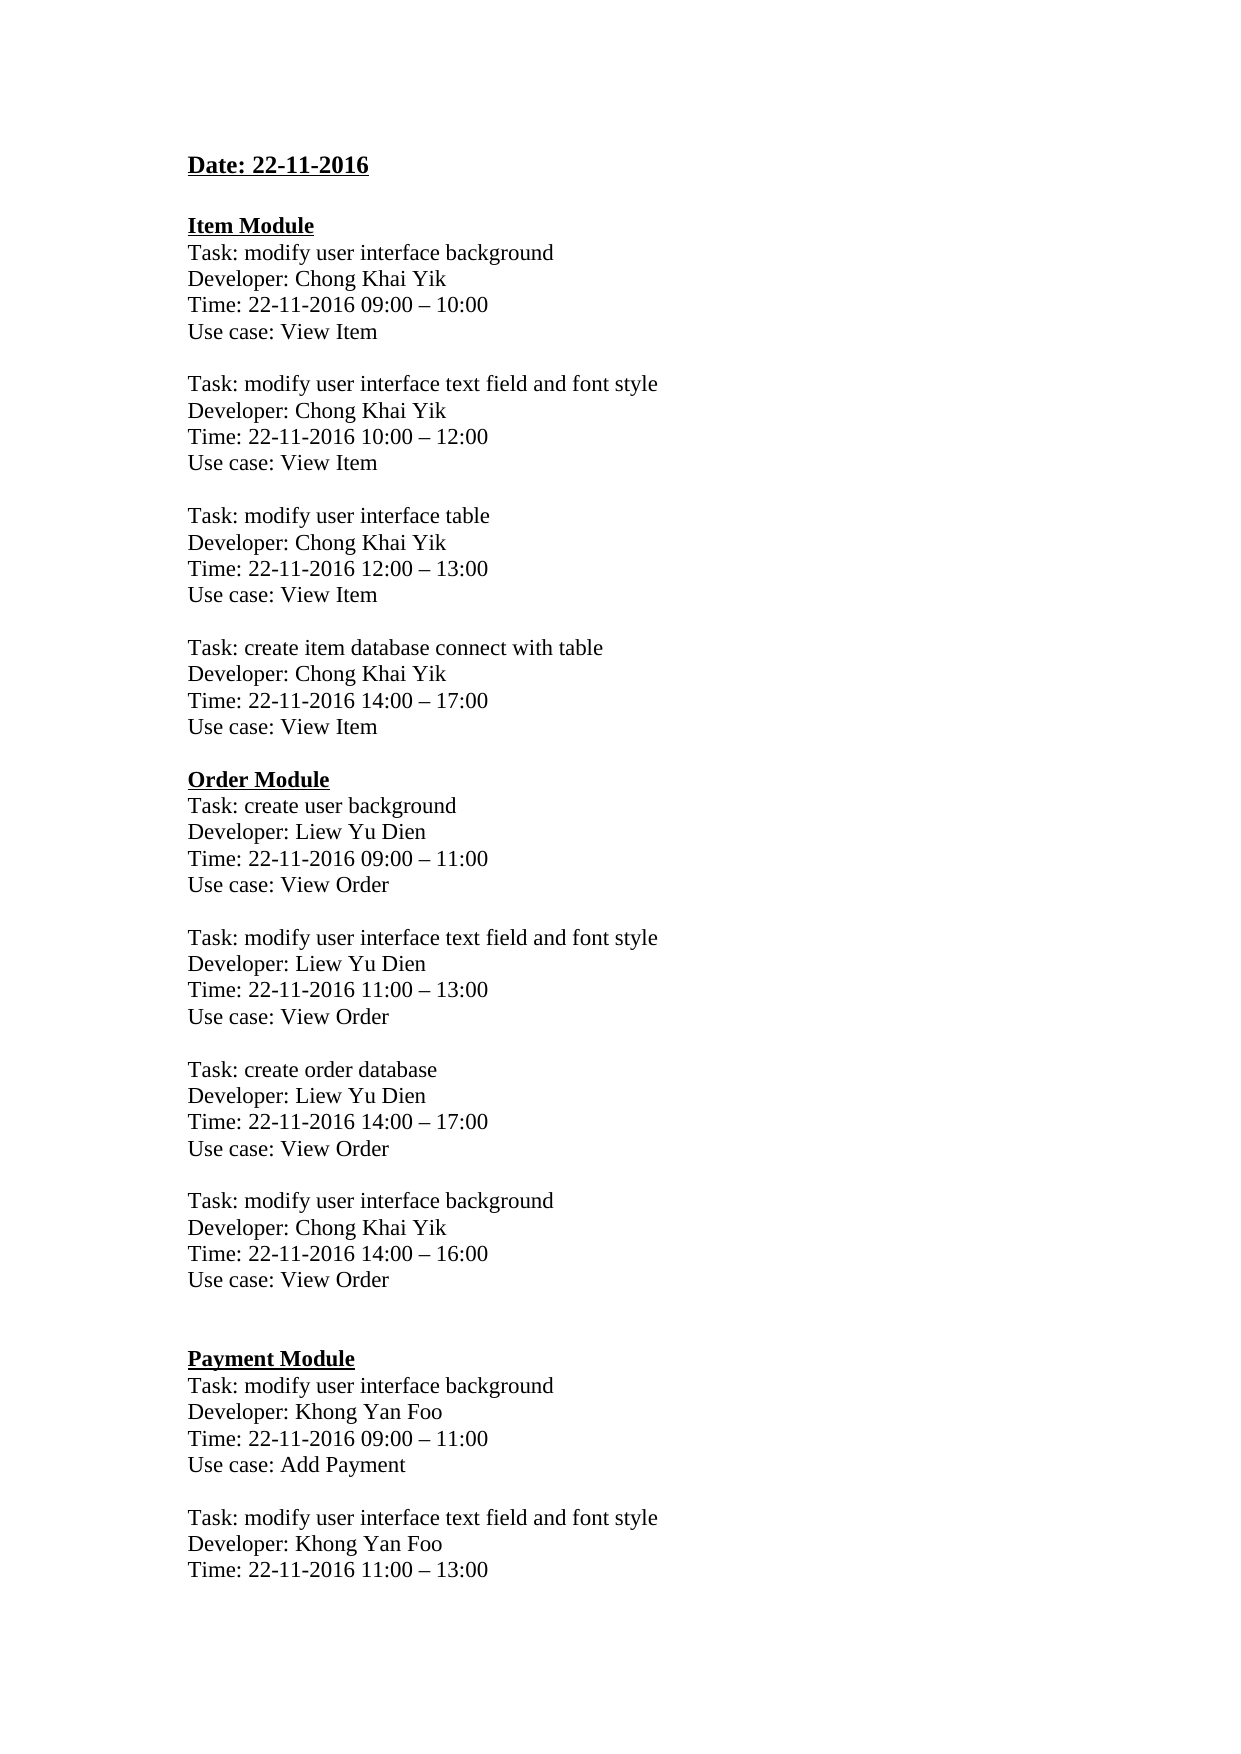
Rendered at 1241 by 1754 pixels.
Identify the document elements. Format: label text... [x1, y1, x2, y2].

text Time: 22-11-2016 14:00 – 16:00 [187, 1240, 1053, 1266]
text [187, 1504, 1053, 1530]
text Developer: Liew Yu Dien [187, 818, 1053, 845]
text Task: modify user interface background [187, 1187, 1053, 1214]
text Task: modify user interface table [187, 502, 1053, 528]
text Developer: Chong Khai Yik [187, 660, 1053, 687]
text Time: 22-11-2016 14:00 – 17:00 [187, 1108, 1053, 1135]
text Time: 22-11-2016 12:00 – 13:00 [187, 555, 1053, 581]
text Use case: View Item [187, 713, 1053, 739]
text Use case: View Item [187, 449, 1053, 476]
text Developer: Chong Khai Yik [187, 1214, 1053, 1240]
text Time: 22-11-2016 09:00 – 11:00 [187, 845, 1053, 871]
text Developer: Chong Khai Yik [187, 528, 1053, 555]
text Date: 22-11-2016 [187, 150, 1053, 179]
text Time: 22-11-2016 09:00 – 11:00 [187, 1424, 1053, 1451]
text Use case: View Order [187, 1135, 1053, 1161]
text Use case: View Order [187, 871, 1053, 897]
text Time: 22-11-2016 09:00 – 10:00 [187, 291, 1053, 318]
text Use case: View Order [187, 1003, 1053, 1029]
text Use case: View Order [187, 1266, 1053, 1293]
text Use case: Add Payment [187, 1451, 1053, 1477]
text Developer: Chong Khai Yik [187, 397, 1053, 423]
text Task: create user background [187, 792, 1053, 818]
text Developer: Khong Yan Foo [187, 1530, 1053, 1556]
text Developer: Liew Yu Dien [187, 1082, 1053, 1108]
text Task: modify user interface text field and font style [187, 924, 1053, 950]
text Time: 22-11-2016 11:00 – 13:00 [187, 977, 1053, 1003]
text Developer: Liew Yu Dien [187, 950, 1053, 977]
text Order Module [187, 766, 1053, 792]
text Time: 22-11-2016 10:00 – 12:00 [187, 423, 1053, 449]
text Task: modify user interface background [187, 239, 1053, 265]
text Task: create order database [187, 1056, 1053, 1082]
text Use case: View Item [187, 581, 1053, 608]
text Developer: Khong Yan Foo [187, 1398, 1053, 1424]
text Task: create item database connect with table [187, 634, 1053, 660]
text Time: 22-11-2016 11:00 – 13:00 [187, 1556, 1053, 1583]
text Task: modify user interface background [187, 1372, 1053, 1398]
text Time: 22-11-2016 14:00 – 17:00 [187, 687, 1053, 713]
text Developer: Chong Khai Yik [187, 265, 1053, 291]
text Payment Module [187, 1346, 1053, 1372]
text Use case: View Item [187, 318, 1053, 344]
text Item Module [187, 212, 1053, 239]
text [187, 370, 1053, 397]
